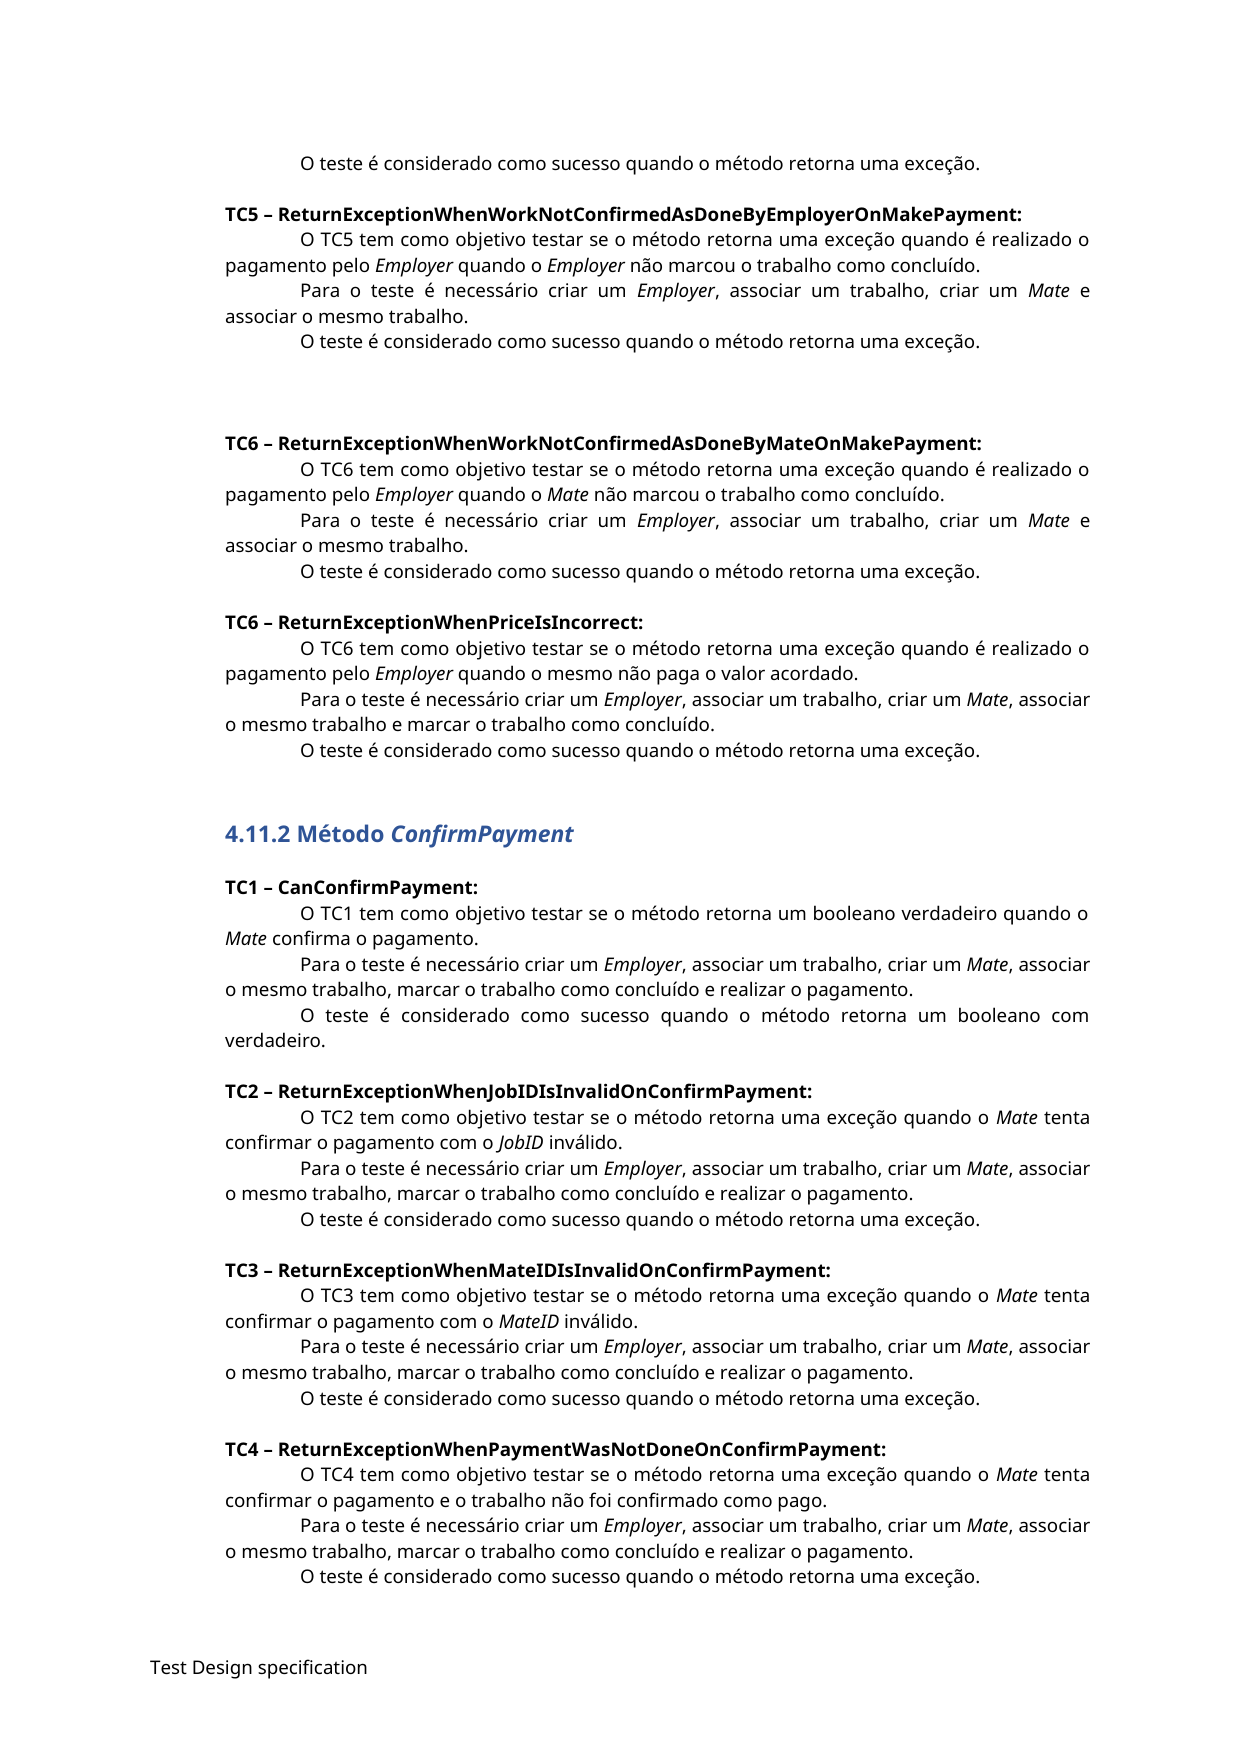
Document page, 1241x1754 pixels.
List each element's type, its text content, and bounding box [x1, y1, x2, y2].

text O teste é considerado como sucesso quando o método retorna uma exceção. [225, 1206, 1090, 1232]
text Para o teste é necessário criar um Employer, associar um trabalho, criar um Mate, associar o mesmo trabalho e marcar o trabalho como concluído. [225, 686, 1090, 737]
text Para o teste é necessário criar um Employer, associar um trabalho, criar um Mate, associar o mesmo trabalho, marcar o trabalho como concluído e realizar o pagamento. [225, 1334, 1090, 1385]
text Para o teste é necessário criar um Employer, associar um trabalho, criar um Mate e associar o mesmo trabalho. [225, 507, 1090, 558]
text TC1 – CanConfirmPayment: [150, 874, 1090, 900]
text O teste é considerado como sucesso quando o método retorna uma exceção. [225, 329, 1090, 354]
text O TC5 tem como objetivo testar se o método retorna uma exceção quando é realizado o pagamento pelo Employer quando o Employer não marcou o trabalho como concluído. [225, 227, 1090, 278]
text TC6 – ReturnExceptionWhenWorkNotConfirmedAsDoneByMateOnMakePayment: [150, 431, 1090, 456]
text O teste é considerado como sucesso quando o método retorna uma exceção. [225, 150, 1090, 176]
text O teste é considerado como sucesso quando o método retorna uma exceção. [225, 1385, 1090, 1410]
text O teste é considerado como sucesso quando o método retorna uma exceção. [225, 737, 1090, 762]
text O TC2 tem como objetivo testar se o método retorna uma exceção quando o Mate tenta confirmar o pagamento com o JobID inválido. [225, 1104, 1090, 1155]
text O teste é considerado como sucesso quando o método retorna uma exceção. [225, 558, 1090, 584]
text O TC6 tem como objetivo testar se o método retorna uma exceção quando é realizado o pagamento pelo Employer quando o mesmo não paga o valor acordado. [225, 635, 1090, 686]
text TC2 – ReturnExceptionWhenJobIDIsInvalidOnConfirmPayment: [150, 1079, 1090, 1104]
text TC5 – ReturnExceptionWhenWorkNotConfirmedAsDoneByEmployerOnMakePayment: [150, 201, 1090, 227]
text O TC4 tem como objetivo testar se o método retorna uma exceção quando o Mate tenta confirmar o pagamento e o trabalho não foi confirmado como pago. [225, 1461, 1090, 1512]
text Para o teste é necessário criar um Employer, associar um trabalho, criar um Mate, associar o mesmo trabalho, marcar o trabalho como concluído e realizar o pagamento. [225, 951, 1090, 1002]
text Para o teste é necessário criar um Employer, associar um trabalho, criar um Mate, associar o mesmo trabalho, marcar o trabalho como concluído e realizar o pagamento. [225, 1155, 1090, 1206]
text Para o teste é necessário criar um Employer, associar um trabalho, criar um Mate, associar o mesmo trabalho, marcar o trabalho como concluído e realizar o pagamento. [225, 1512, 1090, 1563]
text O TC1 tem como objetivo testar se o método retorna um booleano verdadeiro quando o Mate confirma o pagamento. [225, 900, 1090, 951]
subtitle 4.11.2 Método ConfirmPayment [150, 818, 1090, 849]
text O teste é considerado como sucesso quando o método retorna um booleano com verdadeiro. [225, 1002, 1090, 1053]
text O TC3 tem como objetivo testar se o método retorna uma exceção quando o Mate tenta confirmar o pagamento com o MateID inválido. [225, 1283, 1090, 1334]
text Para o teste é necessário criar um Employer, associar um trabalho, criar um Mate e associar o mesmo trabalho. [225, 278, 1090, 329]
text TC6 – ReturnExceptionWhenPriceIsIncorrect: [150, 609, 1090, 635]
text O teste é considerado como sucesso quando o método retorna uma exceção. [225, 1563, 1090, 1589]
text TC4 – ReturnExceptionWhenPaymentWasNotDoneOnConfirmPayment: [150, 1436, 1090, 1461]
text TC3 – ReturnExceptionWhenMateIDIsInvalidOnConfirmPayment: [150, 1257, 1090, 1283]
text O TC6 tem como objetivo testar se o método retorna uma exceção quando é realizado o pagamento pelo Employer quando o Mate não marcou o trabalho como concluído. [225, 456, 1090, 507]
